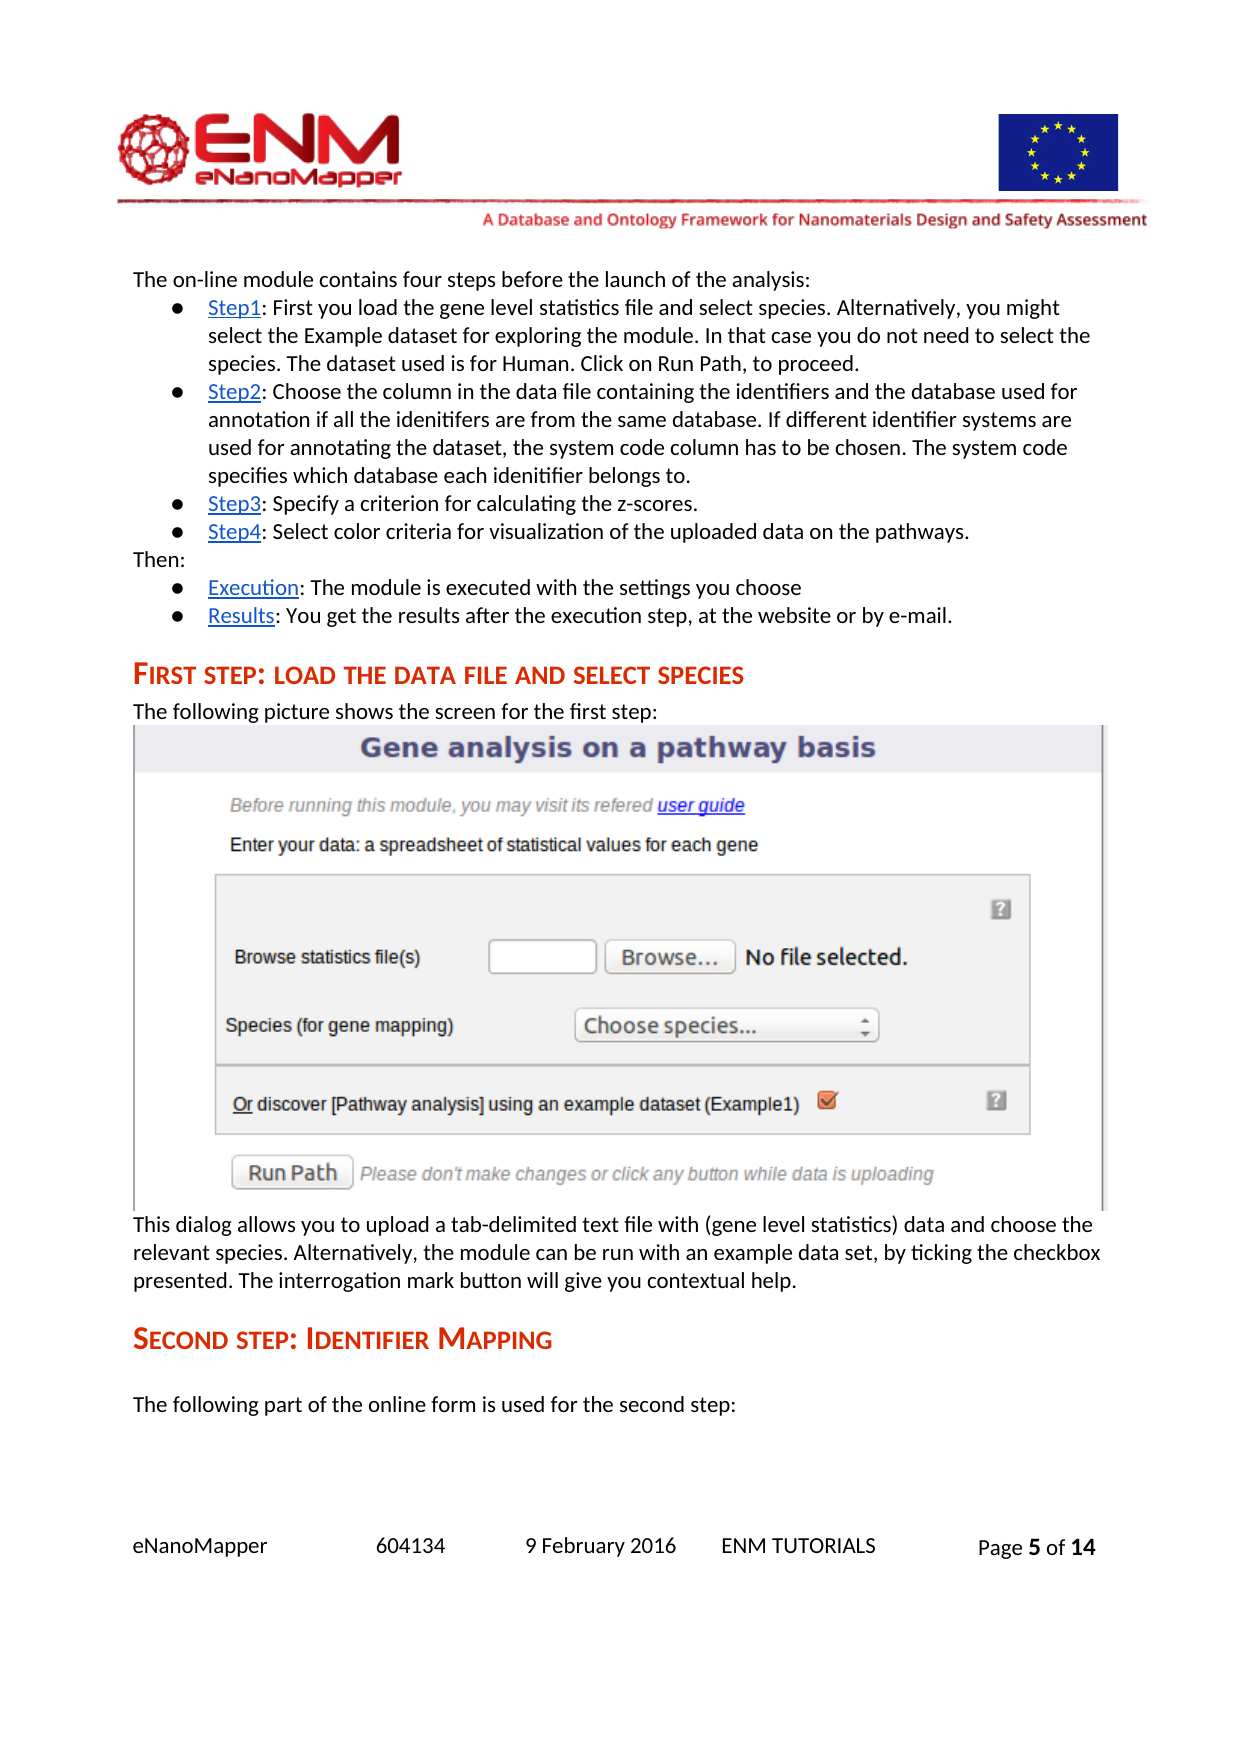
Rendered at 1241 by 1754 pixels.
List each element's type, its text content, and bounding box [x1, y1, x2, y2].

subtitle First step: load the data file and select species [133, 652, 1108, 693]
list Step1: First you load the gene level statistics file and select species. Alternatively, you might select the Example dataset for exploring the module. In that case you do not need to select the species. The dataset used is for Human. Click on Run Path, to proceed. [170, 293, 1108, 377]
text The on-line module contains four steps before the launch of the analysis: [133, 265, 1108, 293]
text The following picture shows the screen for the first step: [133, 697, 1108, 725]
list Execution: The module is executed with the settings you choose [170, 573, 1108, 601]
list Results: You get the results after the execution step, at the website or by e-mail. [170, 601, 1108, 629]
text This dialog allows you to upload a tab-delimited text file with (gene level statistics) data and choose the relevant species. Alternatively, the module can be run with an example data set, by ticking the checkbox presented. The interrogation mark button will give you contextual help. [133, 1211, 1108, 1294]
picture [109, 112, 1156, 237]
picture [132, 725, 1108, 1211]
subtitle Second step: Identifier Mapping [133, 1317, 1108, 1358]
list Step2: Choose the column in the data file containing the identifiers and the database used for annotation if all the idenitifers are from the same database. If different identifier systems are used for annotating the dataset, the system code column has to be chosen. The system code specifies which database each idenitifier belongs to. [170, 377, 1108, 489]
list Step4: Select color criteria for visualization of the uploaded data on the pathways. [170, 517, 1108, 545]
text The following part of the online form is used for the second step: [133, 1390, 1108, 1418]
text Then: [133, 545, 1108, 573]
list Step3: Specify a criterion for calculating the z-scores. [170, 489, 1108, 517]
